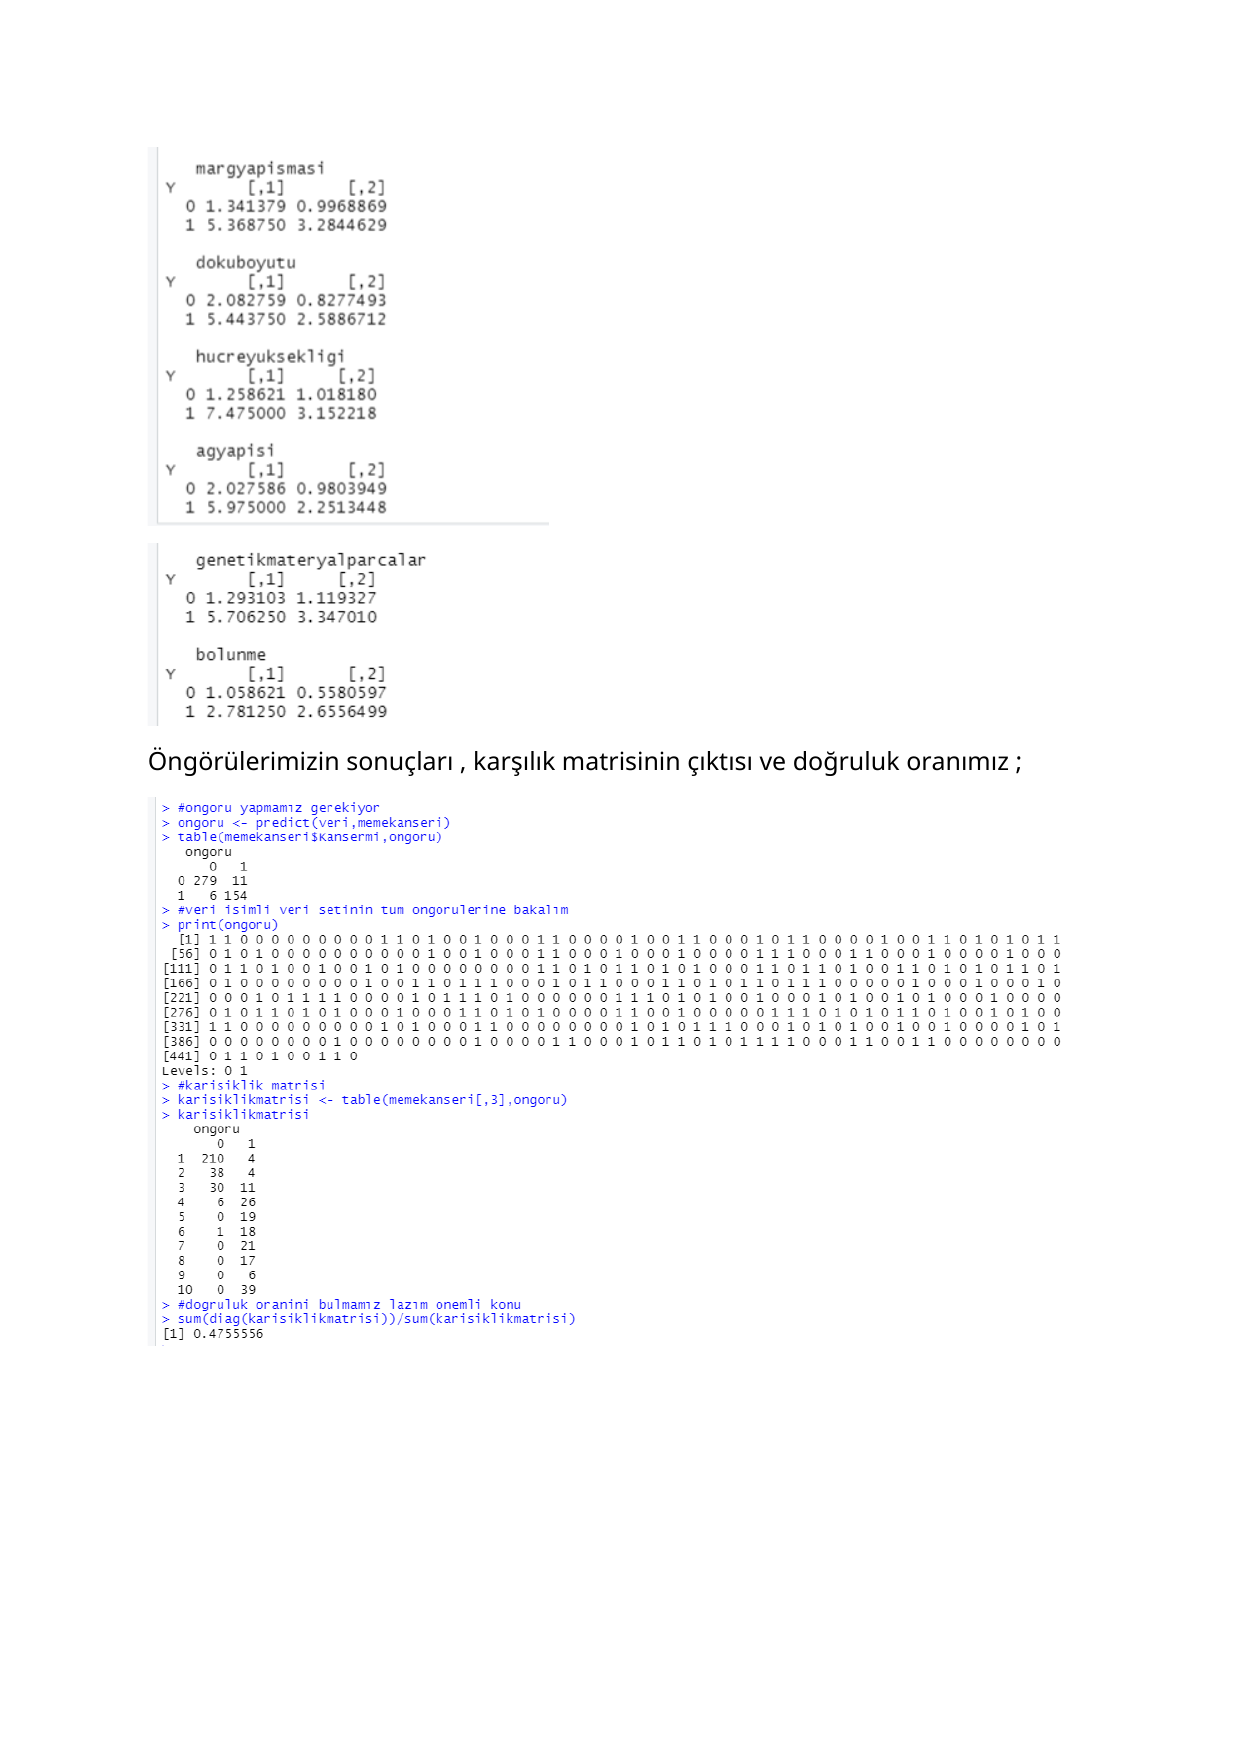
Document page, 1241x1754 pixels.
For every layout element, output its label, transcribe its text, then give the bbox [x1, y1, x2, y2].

picture [147, 797, 1093, 1346]
picture [147, 543, 646, 726]
picture [147, 147, 549, 526]
text Öngörülerimizin sonuçları , karşılık matrisinin çıktısı ve doğruluk oranımız ; [148, 744, 1093, 778]
